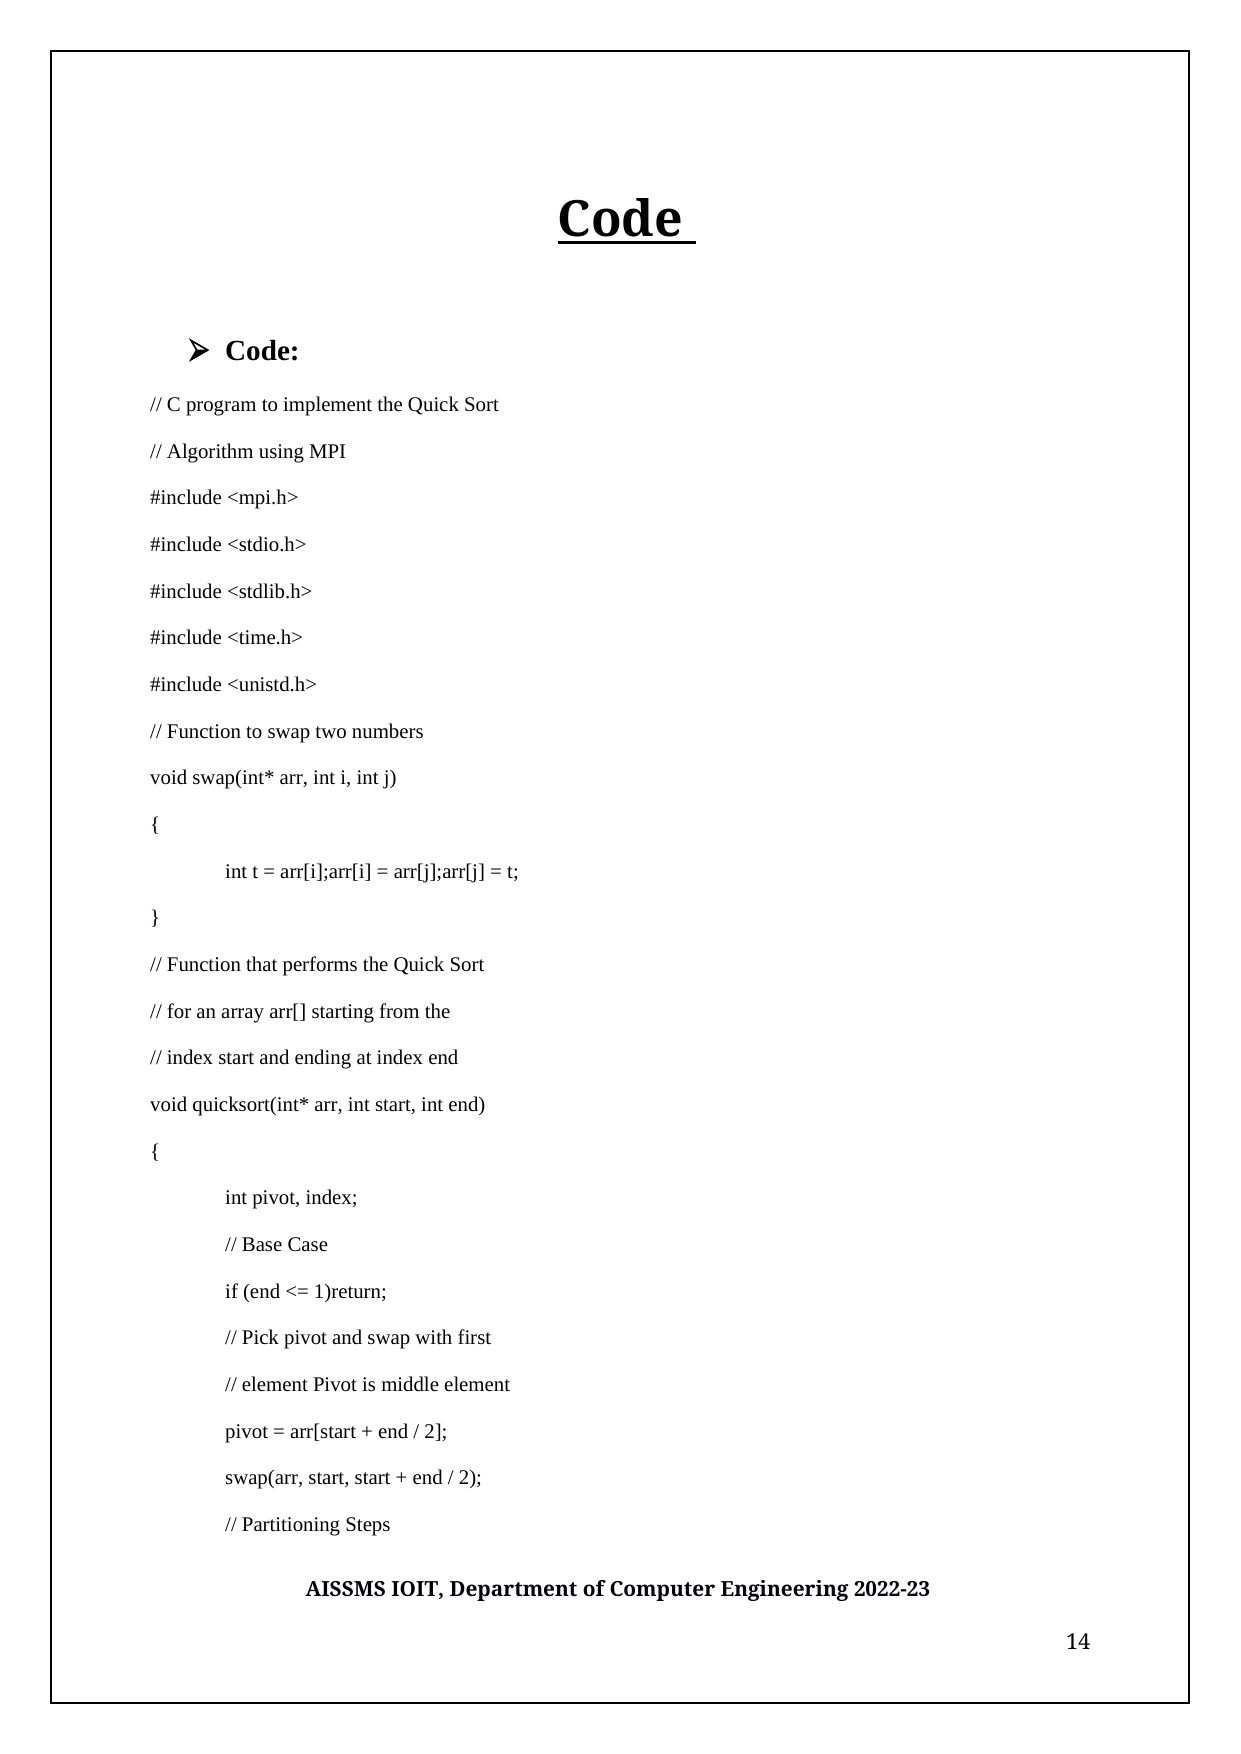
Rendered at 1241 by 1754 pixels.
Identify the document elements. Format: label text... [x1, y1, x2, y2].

text pivot = arr[start + end / 2]; [150, 1418, 1090, 1443]
text int pivot, index; [150, 1185, 1090, 1209]
text // Function that performs the Quick Sort [150, 952, 1090, 976]
text // Function to swap two numbers [150, 718, 1090, 743]
text void quicksort(int* arr, int start, int end) [150, 1092, 1090, 1116]
text #include <time.h> [150, 625, 1090, 649]
text // Base Case [150, 1232, 1090, 1256]
text // element Pivot is middle element [150, 1372, 1090, 1396]
text // index start and ending at index end [150, 1045, 1090, 1069]
text } [150, 905, 1090, 929]
text // for an array arr[] starting from the [150, 998, 1090, 1023]
text #include <mpi.h> [150, 485, 1090, 509]
text { [150, 812, 1090, 836]
text #include <stdio.h> [150, 532, 1090, 556]
text void swap(int* arr, int i, int j) [150, 765, 1090, 789]
text // Algorithm using MPI [150, 438, 1090, 463]
text int t = arr[i];arr[i] = arr[j];arr[j] = t; [150, 858, 1090, 883]
text if (end <= 1)return; [150, 1278, 1090, 1303]
text // Partitioning Steps [150, 1512, 1090, 1536]
subtitle Code [150, 183, 1090, 251]
text #include <unistd.h> [150, 672, 1090, 696]
list Code: [187, 333, 1090, 367]
text { [150, 1138, 1090, 1163]
text // C program to implement the Quick Sort [150, 392, 1090, 416]
text #include <stdlib.h> [150, 578, 1090, 603]
text swap(arr, start, start + end / 2); [150, 1465, 1090, 1489]
text // Pick pivot and swap with first [150, 1325, 1090, 1349]
